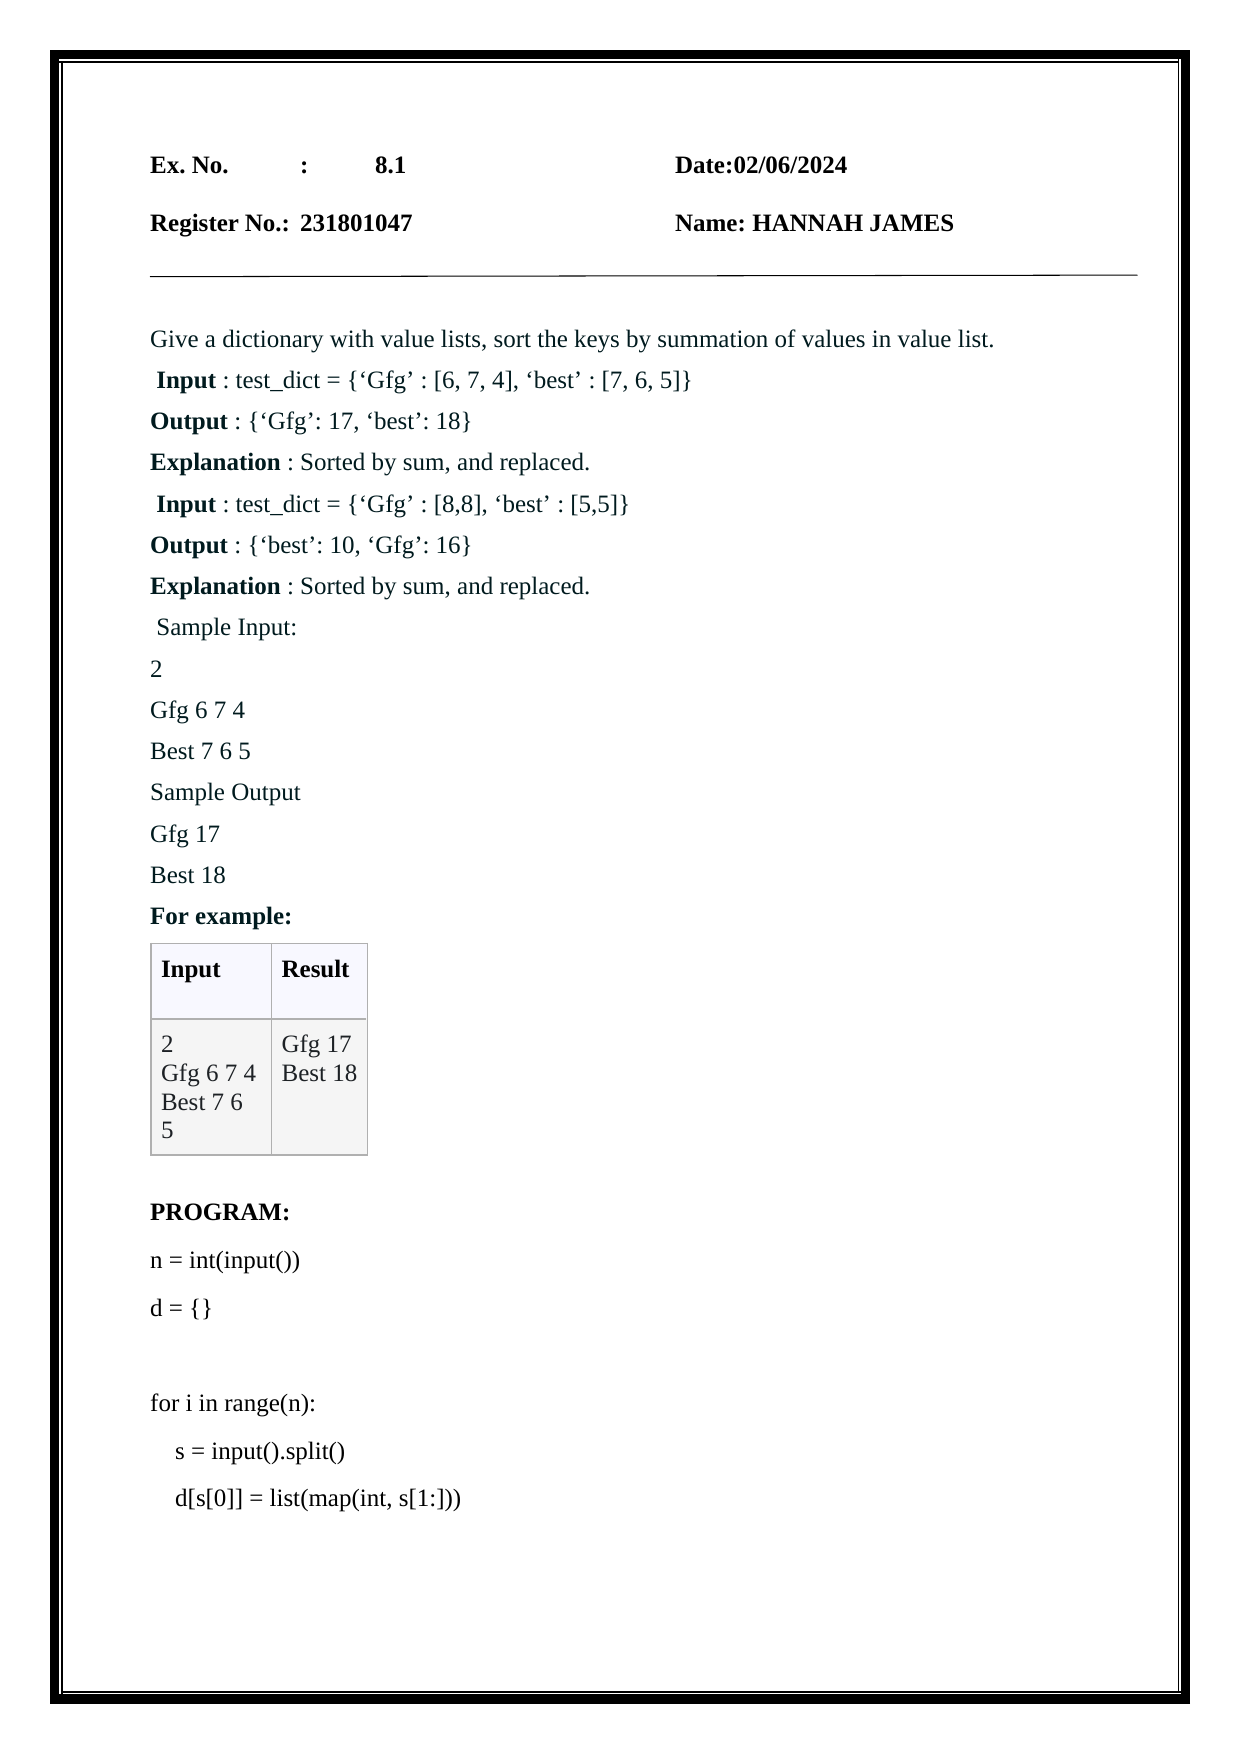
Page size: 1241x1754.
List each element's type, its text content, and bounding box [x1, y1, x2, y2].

text s = input().split() [150, 1436, 1090, 1464]
text for i in range(n): [150, 1388, 1090, 1417]
text Gfg 17 [150, 819, 1090, 847]
text Gfg 6 7 4 [150, 695, 1090, 724]
text Sample Input: [150, 612, 1090, 641]
table_cell Gfg 17 Best 18 [272, 1018, 367, 1154]
text Give a dictionary with value lists, sort the keys by summation of values in value list. [150, 324, 1090, 352]
table_header Result [272, 944, 367, 1018]
text Output : {‘Gfg’: 17, ‘best’: 18} [150, 406, 1090, 435]
text For example: [150, 901, 1090, 930]
text Ex. No. : 8.1 Date:02/06/2024 [150, 150, 1090, 179]
table_header Input [152, 944, 271, 1018]
text 2 [150, 654, 1090, 682]
text d[s[0]] = list(map(int, s[1:])) [150, 1483, 1090, 1512]
table_cell 2 Gfg 6 7 4 Best 7 6 5 [152, 1020, 271, 1154]
text PROGRAM: [150, 1197, 1090, 1226]
text Explanation : Sorted by sum, and replaced. [150, 571, 1090, 600]
text Sample Output [150, 777, 1090, 806]
text Explanation : Sorted by sum, and replaced. [150, 447, 1090, 476]
text Input : test_dict = {‘Gfg’ : [8,8], ‘best’ : [5,5]} [150, 489, 1090, 517]
text Input : test_dict = {‘Gfg’ : [6, 7, 4], ‘best’ : [7, 6, 5]} [150, 365, 1090, 394]
text Output : {‘best’: 10, ‘Gfg’: 16} [150, 530, 1090, 559]
text Best 18 [150, 860, 1090, 889]
text n = int(input()) [150, 1245, 1090, 1274]
text Best 7 6 5 [150, 736, 1090, 765]
text d = {} [150, 1293, 1090, 1321]
text Register No.: 231801047 Name: HANNAH JAMES [150, 208, 1090, 237]
